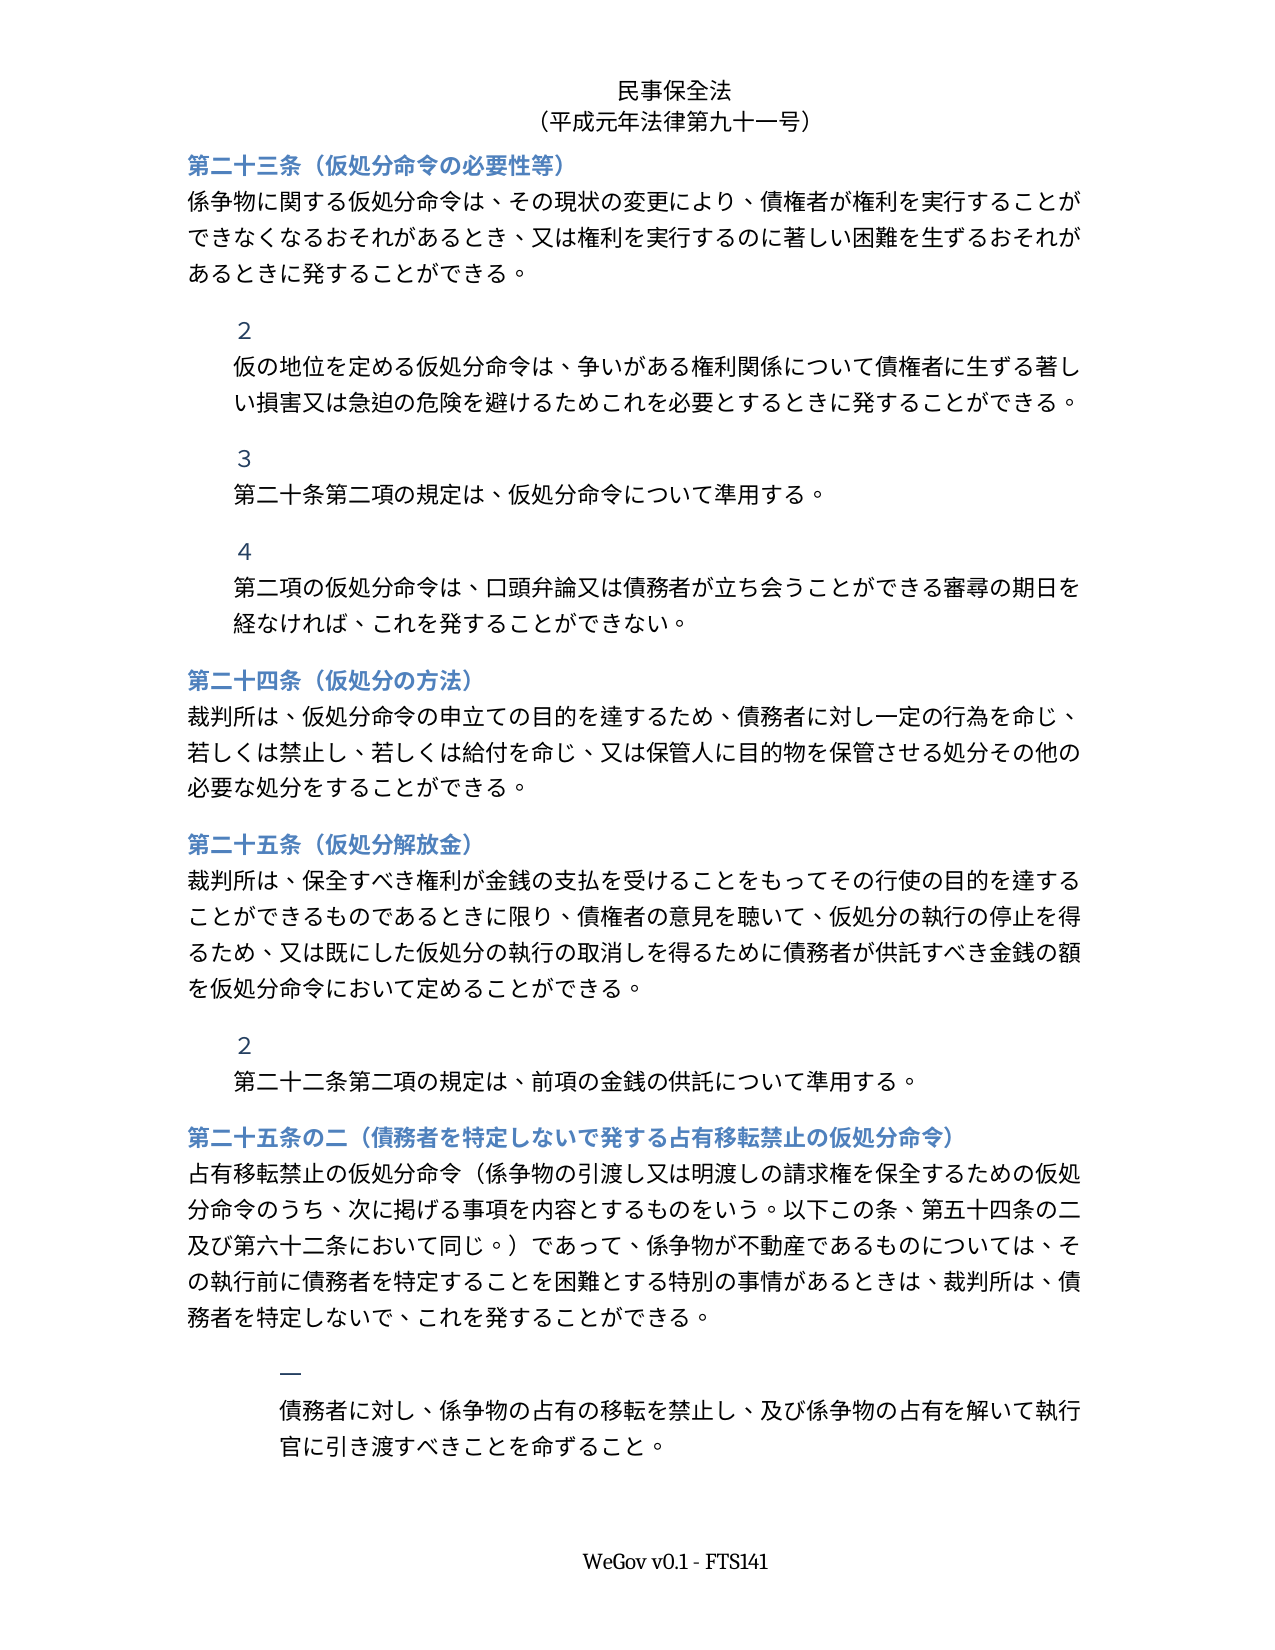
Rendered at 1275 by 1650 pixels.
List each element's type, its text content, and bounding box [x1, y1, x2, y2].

text 裁判所は、保全すべき権利が金銭の支払を受けることをもってその行使の目的を達することができるものであるときに限り、債権者の意見を聴いて、仮処分の執行の停止を得るため、又は既にした仮処分の執行の取消しを得るために債務者が供託すべき金銭の額を仮処分命令において定めることができる。 [187, 865, 1087, 1004]
text 裁判所は、仮処分命令の申立ての目的を達するため、債務者に対し一定の行為を命じ、若しくは禁止し、若しくは給付を命じ、又は保管人に目的物を保管させる処分その他の必要な処分をすることができる。 [187, 701, 1087, 804]
subtitle 第二十三条（仮処分命令の必要性等） [187, 150, 1087, 181]
text 第二十二条第二項の規定は、前項の金銭の供託について準用する。 [233, 1066, 1087, 1097]
subtitle 第二十四条（仮処分の方法） [187, 664, 1087, 696]
subtitle ４ [233, 536, 1087, 567]
subtitle ２ [233, 314, 1087, 346]
subtitle ２ [233, 1030, 1087, 1061]
text 第二十条第二項の規定は、仮処分命令について準用する。 [233, 479, 1087, 510]
subtitle 第二十五条（仮処分解放金） [187, 829, 1087, 860]
subtitle 一 [279, 1359, 1087, 1390]
text 係争物に関する仮処分命令は、その現状の変更により、債権者が権利を実行することができなくなるおそれがあるとき、又は権利を実行するのに著しい困難を生ずるおそれがあるときに発することができる。 [187, 186, 1087, 289]
text 仮の地位を定める仮処分命令は、争いがある権利関係について債権者に生ずる著しい損害又は急迫の危険を避けるためこれを必要とするときに発することができる。 [233, 351, 1087, 418]
subtitle 第二十五条の二（債務者を特定しないで発する占有移転禁止の仮処分命令） [187, 1122, 1087, 1154]
text 債務者に対し、係争物の占有の移転を禁止し、及び係争物の占有を解いて執行官に引き渡すべきことを命ずること。 [279, 1395, 1087, 1462]
text 第二項の仮処分命令は、口頭弁論又は債務者が立ち会うことができる審尋の期日を経なければ、これを発することができない。 [233, 572, 1087, 639]
subtitle ３ [233, 443, 1087, 474]
